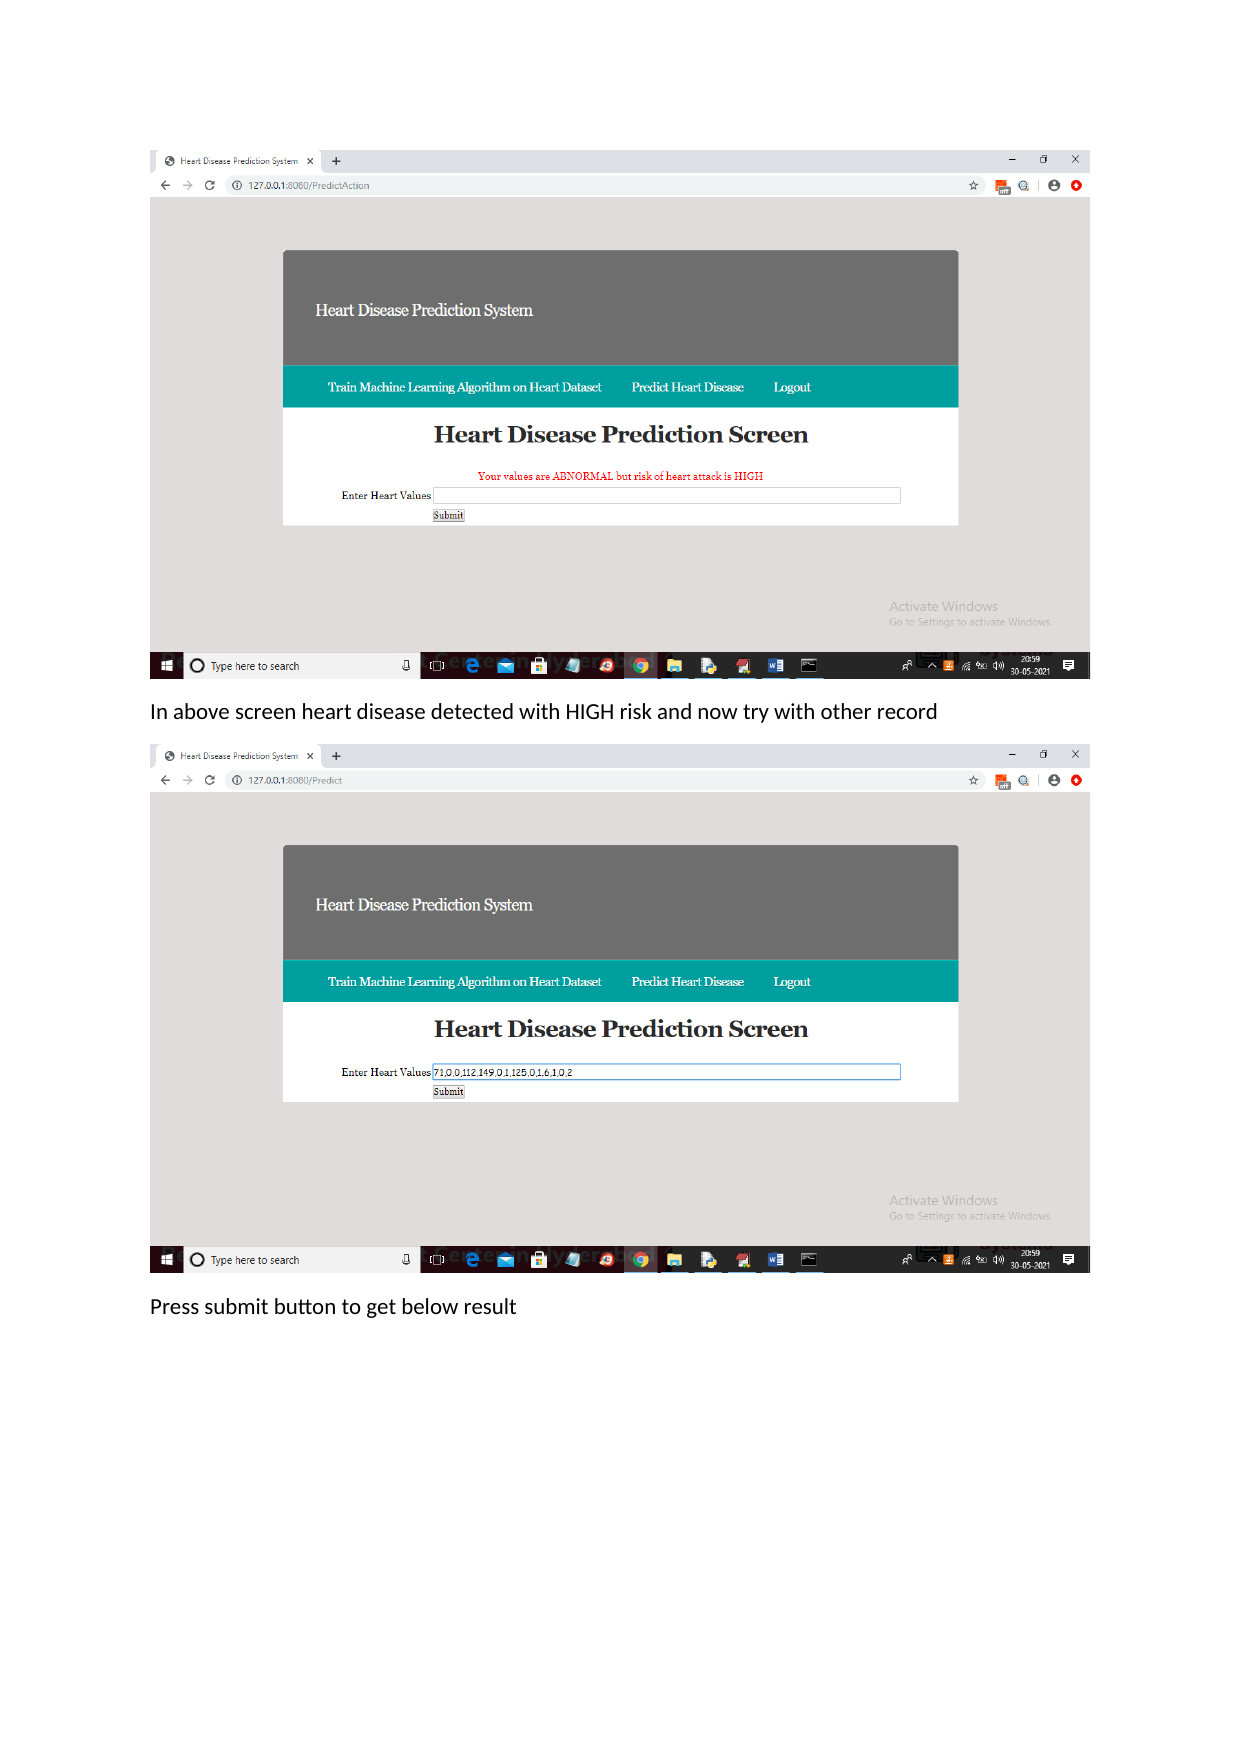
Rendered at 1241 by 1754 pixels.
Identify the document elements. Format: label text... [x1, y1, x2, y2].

picture [150, 150, 1091, 679]
text Press submit button to get below result [150, 1292, 1090, 1320]
picture [150, 744, 1091, 1273]
text In above screen heart disease detected with HIGH risk and now try with other record [150, 697, 1090, 726]
